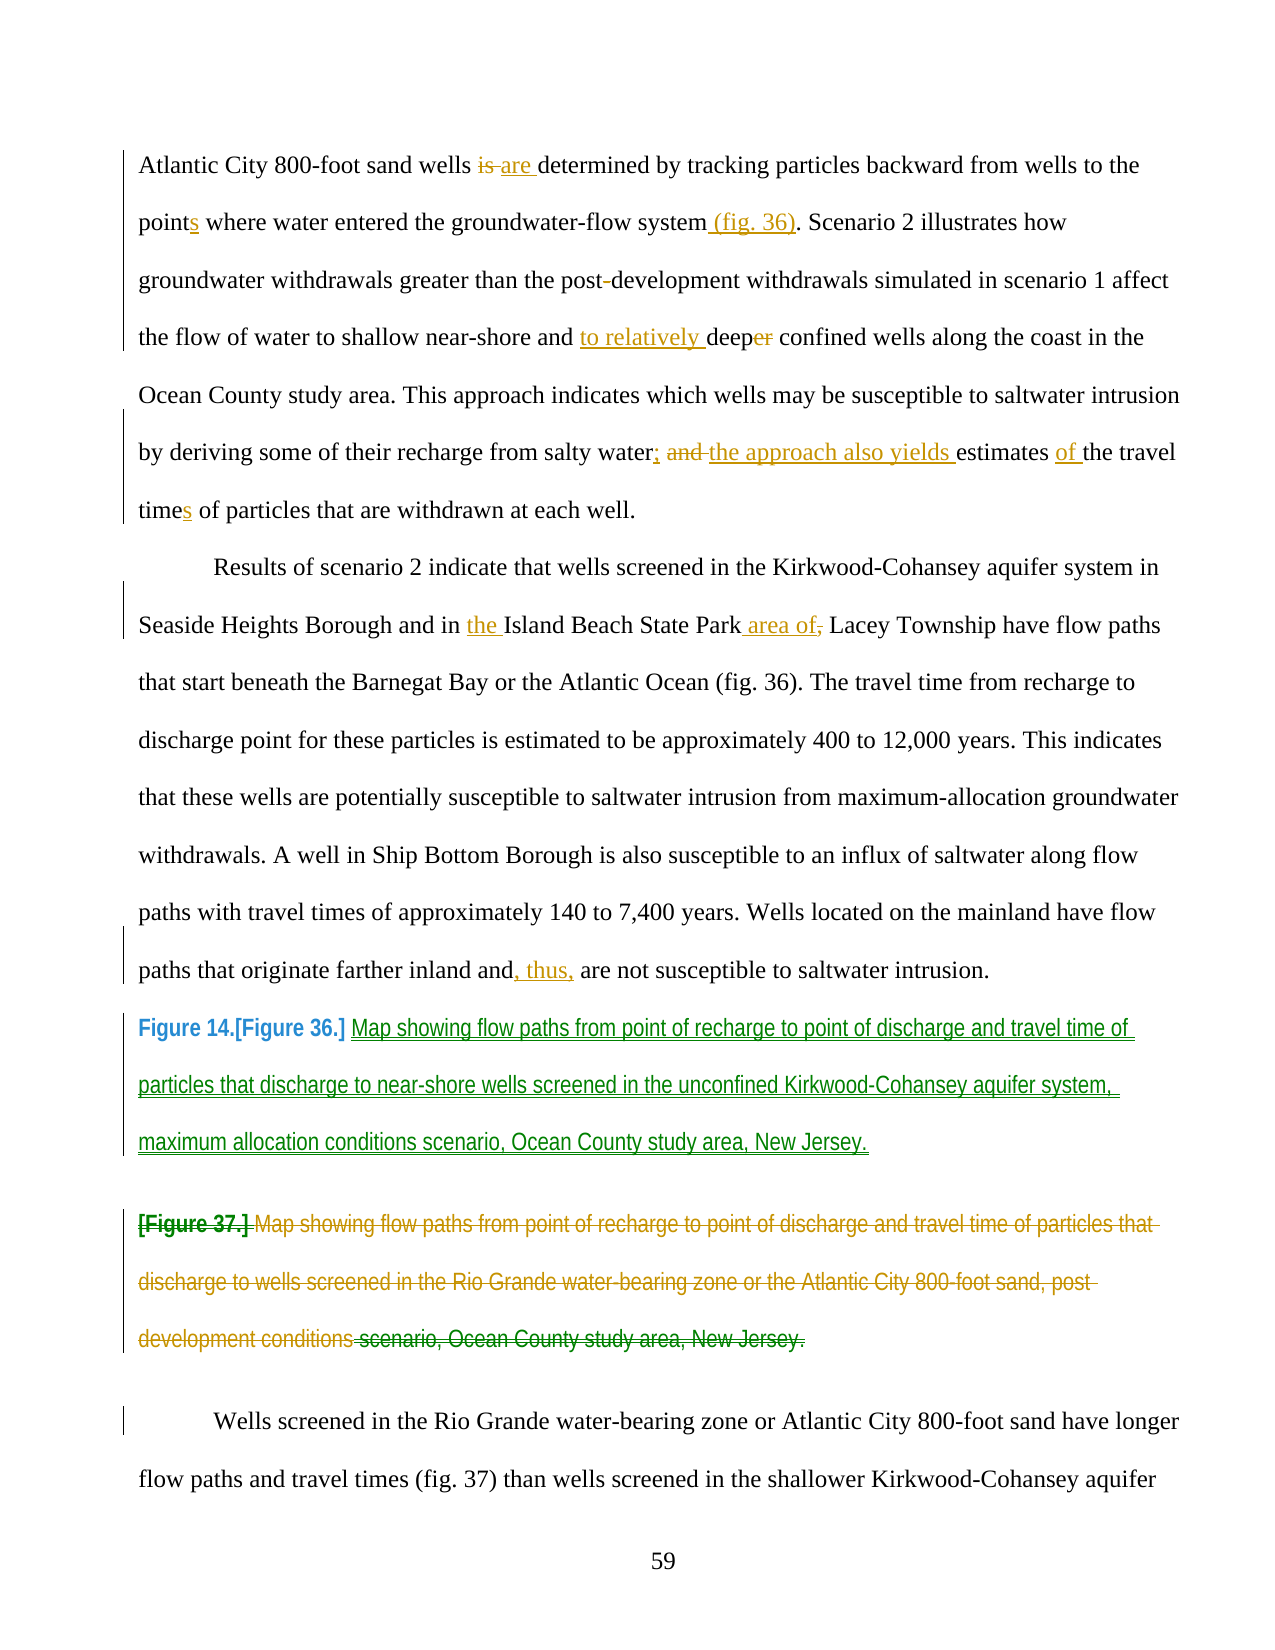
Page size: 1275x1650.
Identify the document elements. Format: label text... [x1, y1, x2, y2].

text Results of scenario 2 indicate that wells screened in the Kirkwood-Cohansey aquifer system in Seaside Heights Borough and in Island Beach State Park Lacey Township have flow paths that start beneath the Barnegat Bay or the Atlantic Ocean (fig. 36). The travel time from recharge to discharge point for these particles is estimated to be approximately 400 to 12,000 years. This indicates that these wells are potentially susceptible to saltwater intrusion from maximum-allocation groundwater withdrawals. A well in Ship Bottom Borough is also susceptible to an influx of saltwater along flow paths with travel times of approximately 140 to 7,400 years. Wells located on the mainland have flow paths that originate farther inland and are not susceptible to saltwater intrusion. [138, 552, 1185, 984]
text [138, 150, 1185, 524]
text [138, 1406, 1185, 1492]
